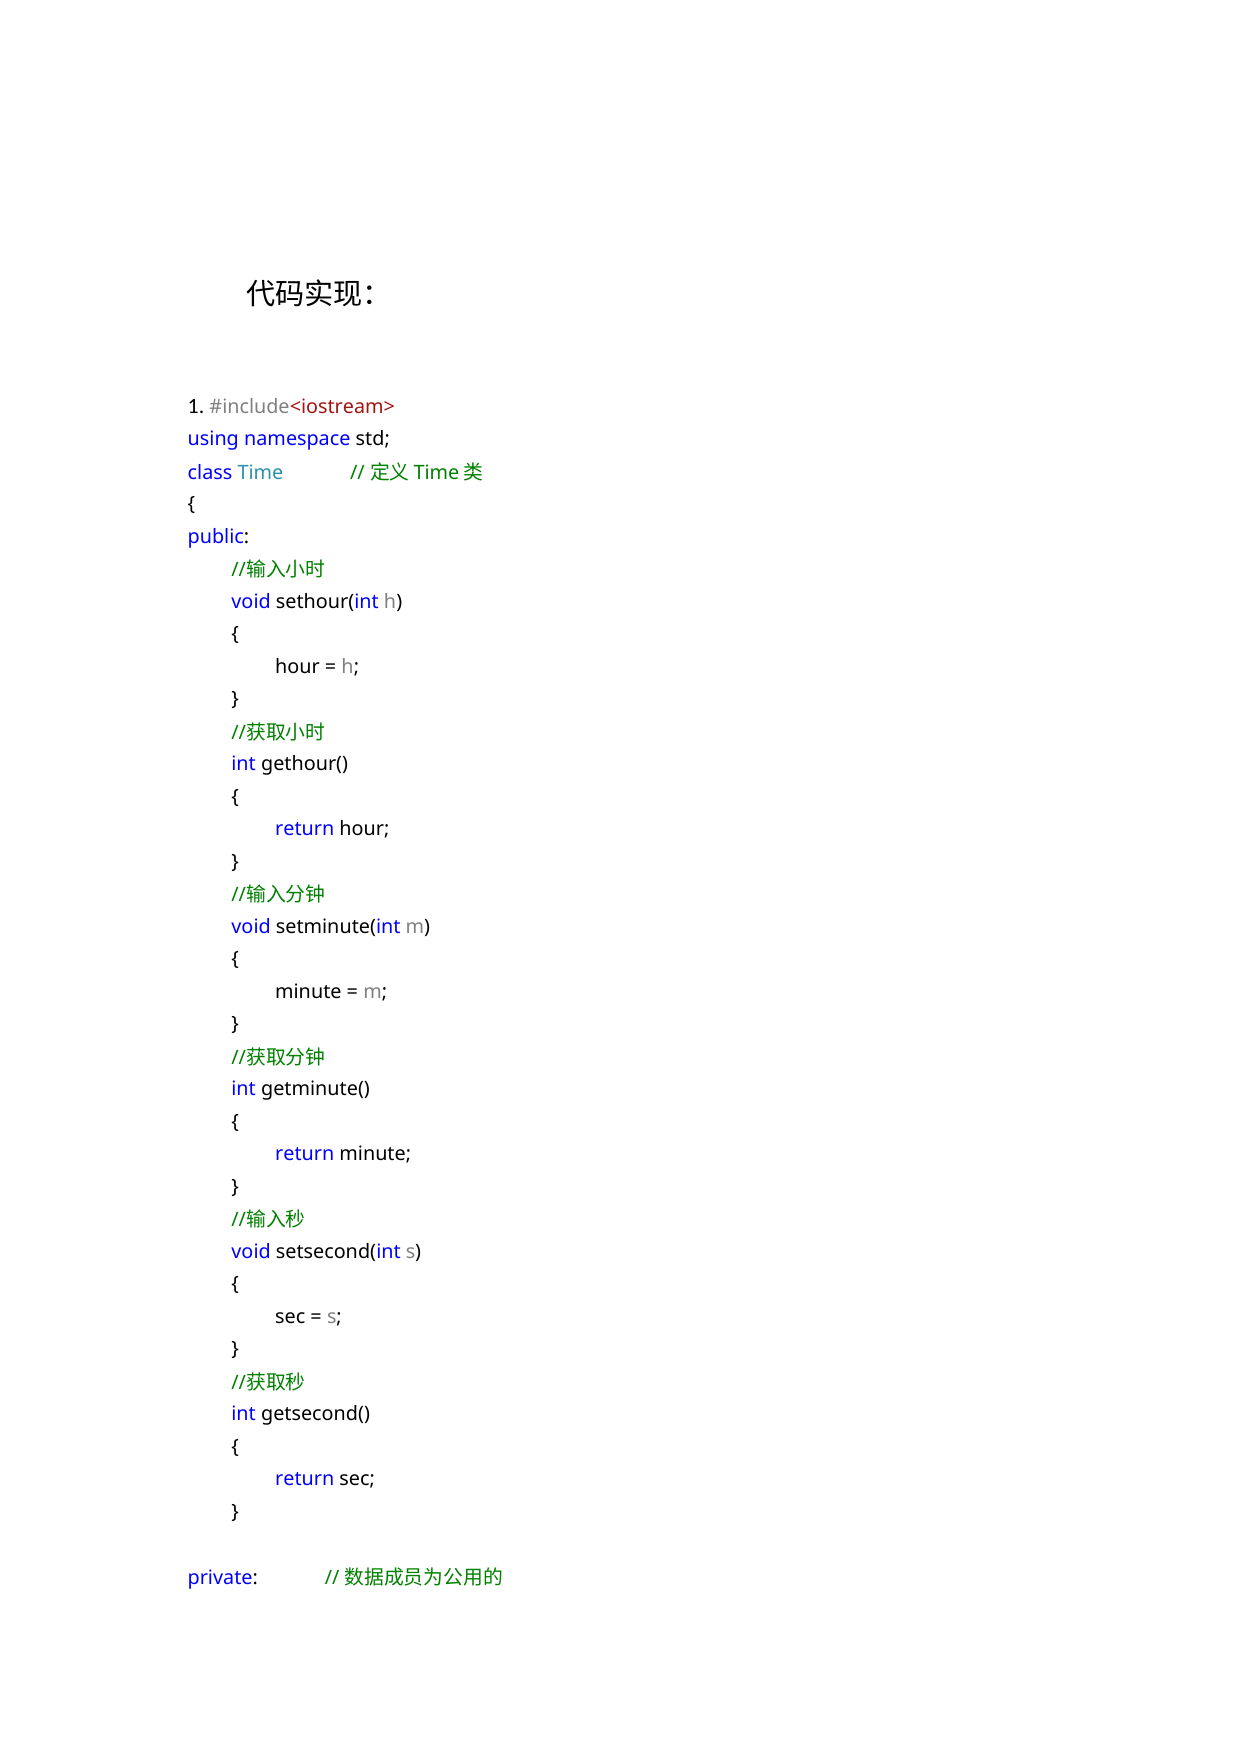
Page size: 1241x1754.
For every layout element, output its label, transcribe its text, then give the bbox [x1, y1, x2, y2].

text return sec; [187, 1462, 1053, 1494]
text { [187, 779, 1053, 812]
text //获取秒 [187, 1364, 1053, 1397]
text 代码实现： [187, 259, 1053, 324]
text } [187, 1007, 1053, 1039]
text int getsecond() [187, 1397, 1053, 1429]
text { [187, 487, 1053, 519]
text //获取分钟 [187, 1039, 1053, 1072]
text } [187, 844, 1053, 877]
text int gethour() [187, 747, 1053, 779]
text class Time // 定义Time类 [187, 454, 1053, 487]
text { [187, 617, 1053, 649]
text return minute; [187, 1137, 1053, 1169]
text { [187, 1104, 1053, 1137]
text private: // 数据成员为公用的 [187, 1559, 1053, 1592]
text sec = s; [187, 1299, 1053, 1332]
text } [187, 682, 1053, 714]
text //获取小时 [187, 714, 1053, 747]
text void setminute(int m) [187, 909, 1053, 942]
text } [187, 1169, 1053, 1202]
text { [187, 1429, 1053, 1462]
text return hour; [187, 812, 1053, 844]
text } [187, 1494, 1053, 1527]
text //输入分钟 [187, 877, 1053, 909]
text using namespace std; [187, 422, 1053, 454]
text void setsecond(int s) [187, 1234, 1053, 1267]
text hour = h; [187, 649, 1053, 682]
text } [187, 1332, 1053, 1364]
text minute = m; [187, 974, 1053, 1007]
text //输入秒 [187, 1202, 1053, 1234]
text 1. #include<iostream> [187, 389, 1053, 422]
text int getminute() [187, 1072, 1053, 1104]
text public: [187, 519, 1053, 552]
text { [187, 1267, 1053, 1299]
text //输入小时 [187, 552, 1053, 584]
text { [187, 942, 1053, 974]
text void sethour(int h) [187, 584, 1053, 617]
